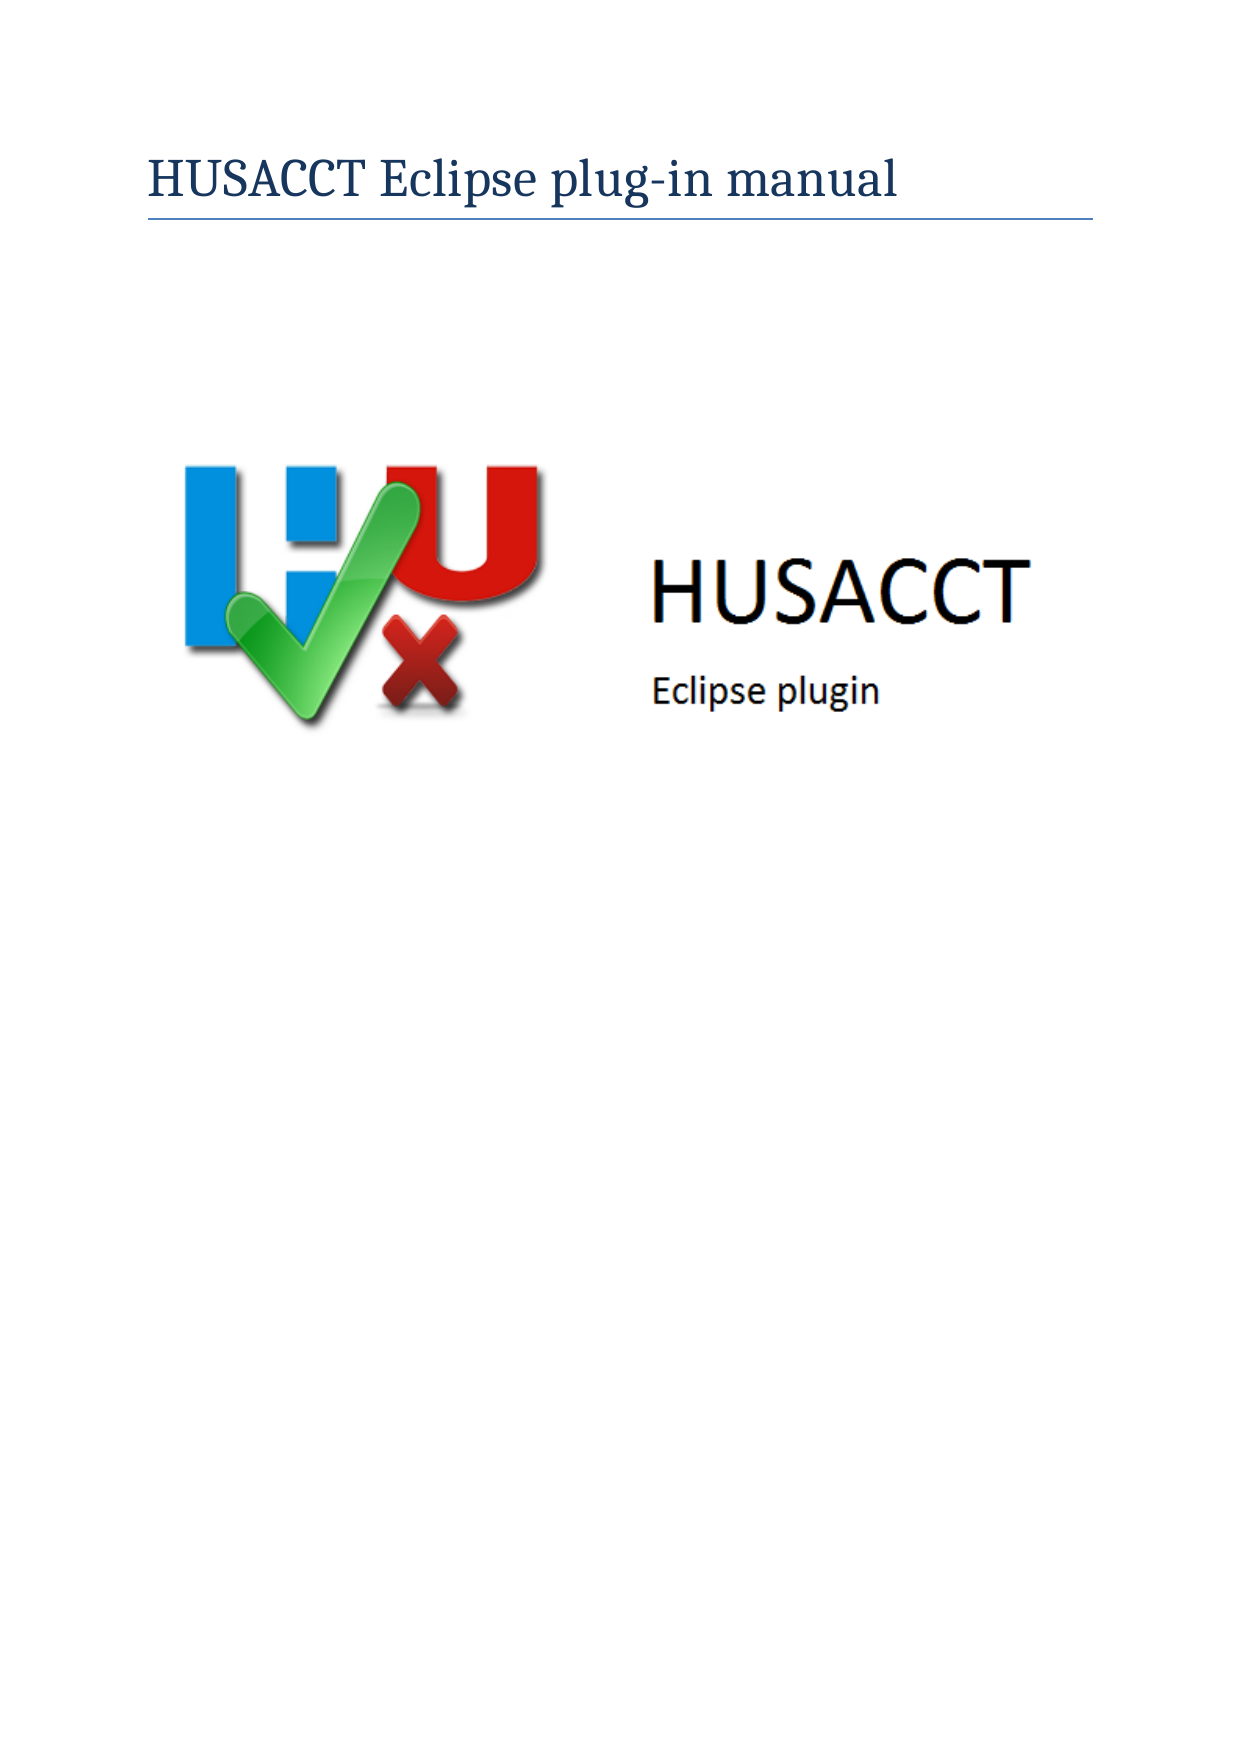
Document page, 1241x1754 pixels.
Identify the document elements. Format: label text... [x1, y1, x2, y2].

picture [151, 410, 1089, 834]
title HUSACCT Eclipse plug-in manual [148, 148, 1093, 218]
